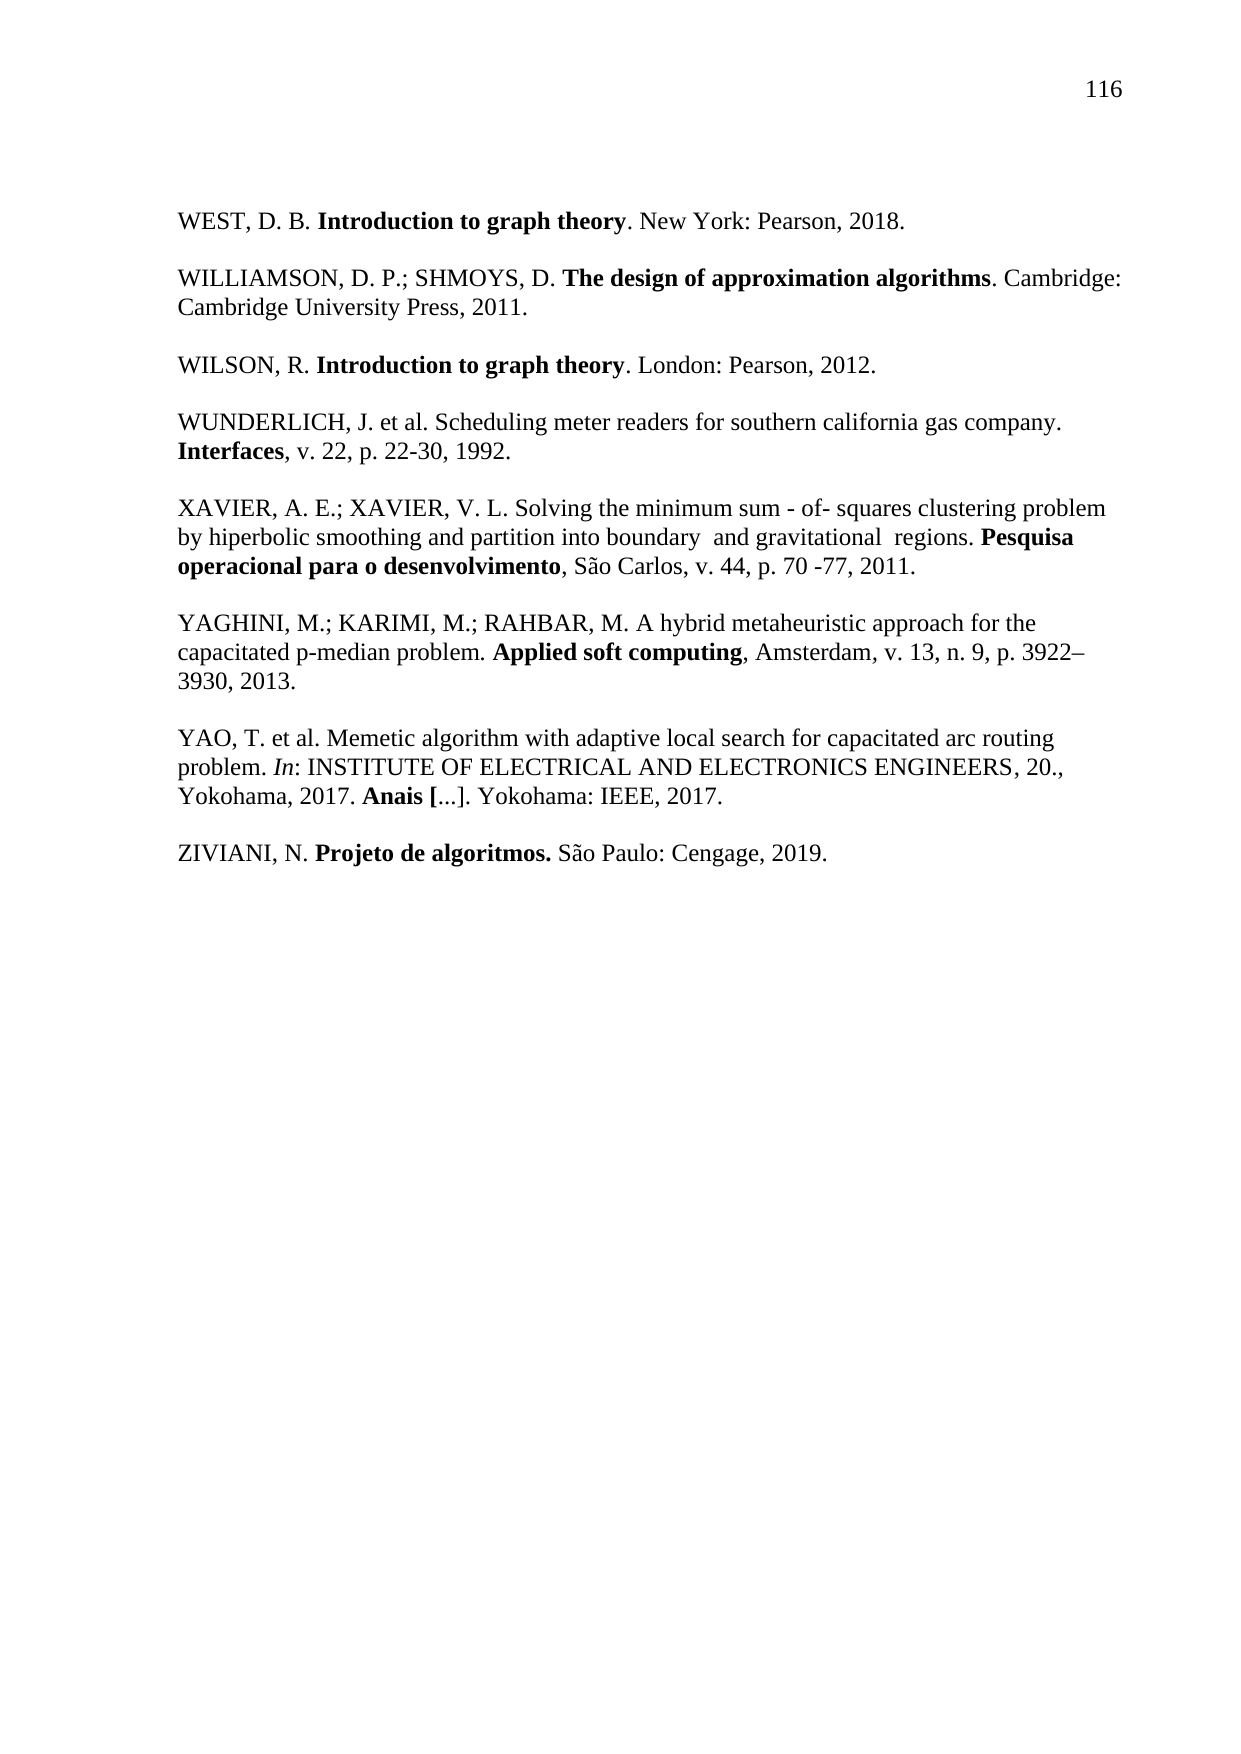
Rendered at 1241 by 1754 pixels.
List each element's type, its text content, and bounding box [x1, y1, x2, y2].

text YAO, T. et al. Memetic algorithm with adaptive local search for capacitated arc routing problem. In: INSTITUTE OF ELECTRICAL AND ELECTRONICS ENGINEERS, 20., Yokohama, 2017. Anais [...]. Yokohama: IEEE, 2017. [177, 723, 1122, 810]
text XAVIER, A. E.; XAVIER, V. L. Solving the minimum sum - of- squares clustering problem by hiperbolic smoothing and partition into boundary and gravitational regions. Pesquisa operacional para o desenvolvimento, São Carlos, v. 44, p. 70 -77, 2011. [177, 493, 1122, 580]
text WEST, D. B. Introduction to graph theory. New York: Pearson, 2018. [177, 206, 744, 235]
text WILLIAMSON, D. P.; SHMOYS, D. The design of approximation algorithms. Cambridge: Cambridge University Press, 2011. [177, 263, 1122, 321]
text ZIVIANI, N. Projeto de algoritmos. São Paulo: Cengage, 2019. [177, 838, 1122, 867]
text WILSON, R. Introduction to graph theory. London: Pearson, 2012. [177, 350, 1122, 378]
text WUNDERLICH, J. et al. Scheduling meter readers for southern california gas company. Interfaces, v. 22, p. 22-30, 1992. [177, 407, 1122, 465]
text WEST, D. B. Introduction to graph theory. New York: Pearson, 2018. [849, 206, 1122, 235]
text YAGHINI, M.; KARIMI, M.; RAHBAR, M. A hybrid metaheuristic approach for the capacitated p-median problem. Applied soft computing, Amsterdam, v. 13, n. 9, p. 3922–3930, 2013. [177, 608, 1122, 695]
